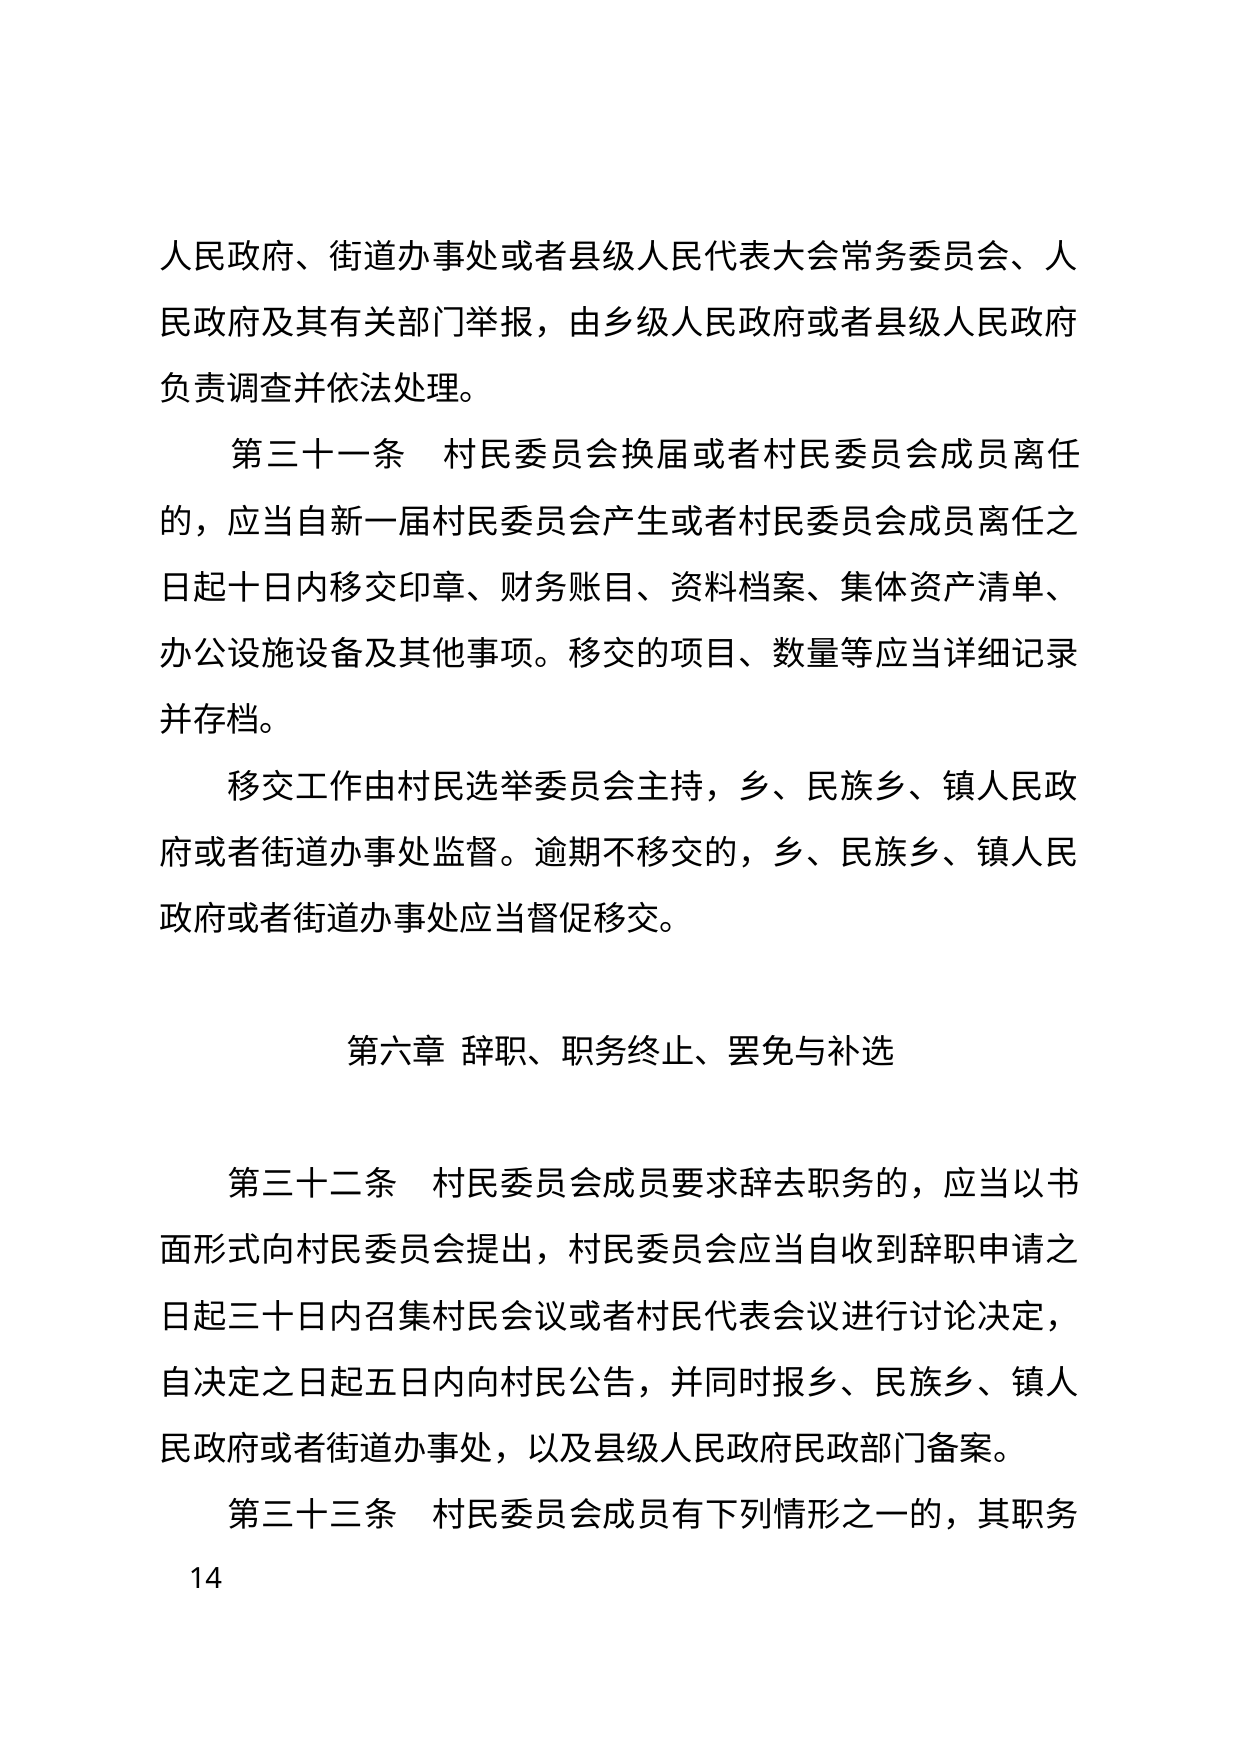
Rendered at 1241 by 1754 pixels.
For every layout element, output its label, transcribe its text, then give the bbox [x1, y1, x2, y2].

text 第三十一条 村民委员会换届或者村民委员会成员离任的，应当自新一届村民委员会产生或者村民委员会成员离任之日起十日内移交印章、财务账目、资料档案、集体资产清单、办公设施设备及其他事项。移交的项目、数量等应当详细记录并存档。 [159, 419, 1081, 750]
text 移交工作由村民选举委员会主持，乡、民族乡、镇人民政府或者街道办事处监督。逾期不移交的，乡、民族乡、镇人民政府或者街道办事处应当督促移交。 [159, 750, 1081, 949]
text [159, 1479, 1081, 1545]
text 第六章 辞职、职务终止、罢免与补选 [159, 1015, 1081, 1082]
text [159, 220, 1081, 419]
text 第三十二条 村民委员会成员要求辞去职务的，应当以书面形式向村民委员会提出，村民委员会应当自收到辞职申请之日起三十日内召集村民会议或者村民代表会议进行讨论决定，自决定之日起五日内向村民公告，并同时报乡、民族乡、镇人民政府或者街道办事处，以及县级人民政府民政部门备案。 [159, 1148, 1081, 1479]
